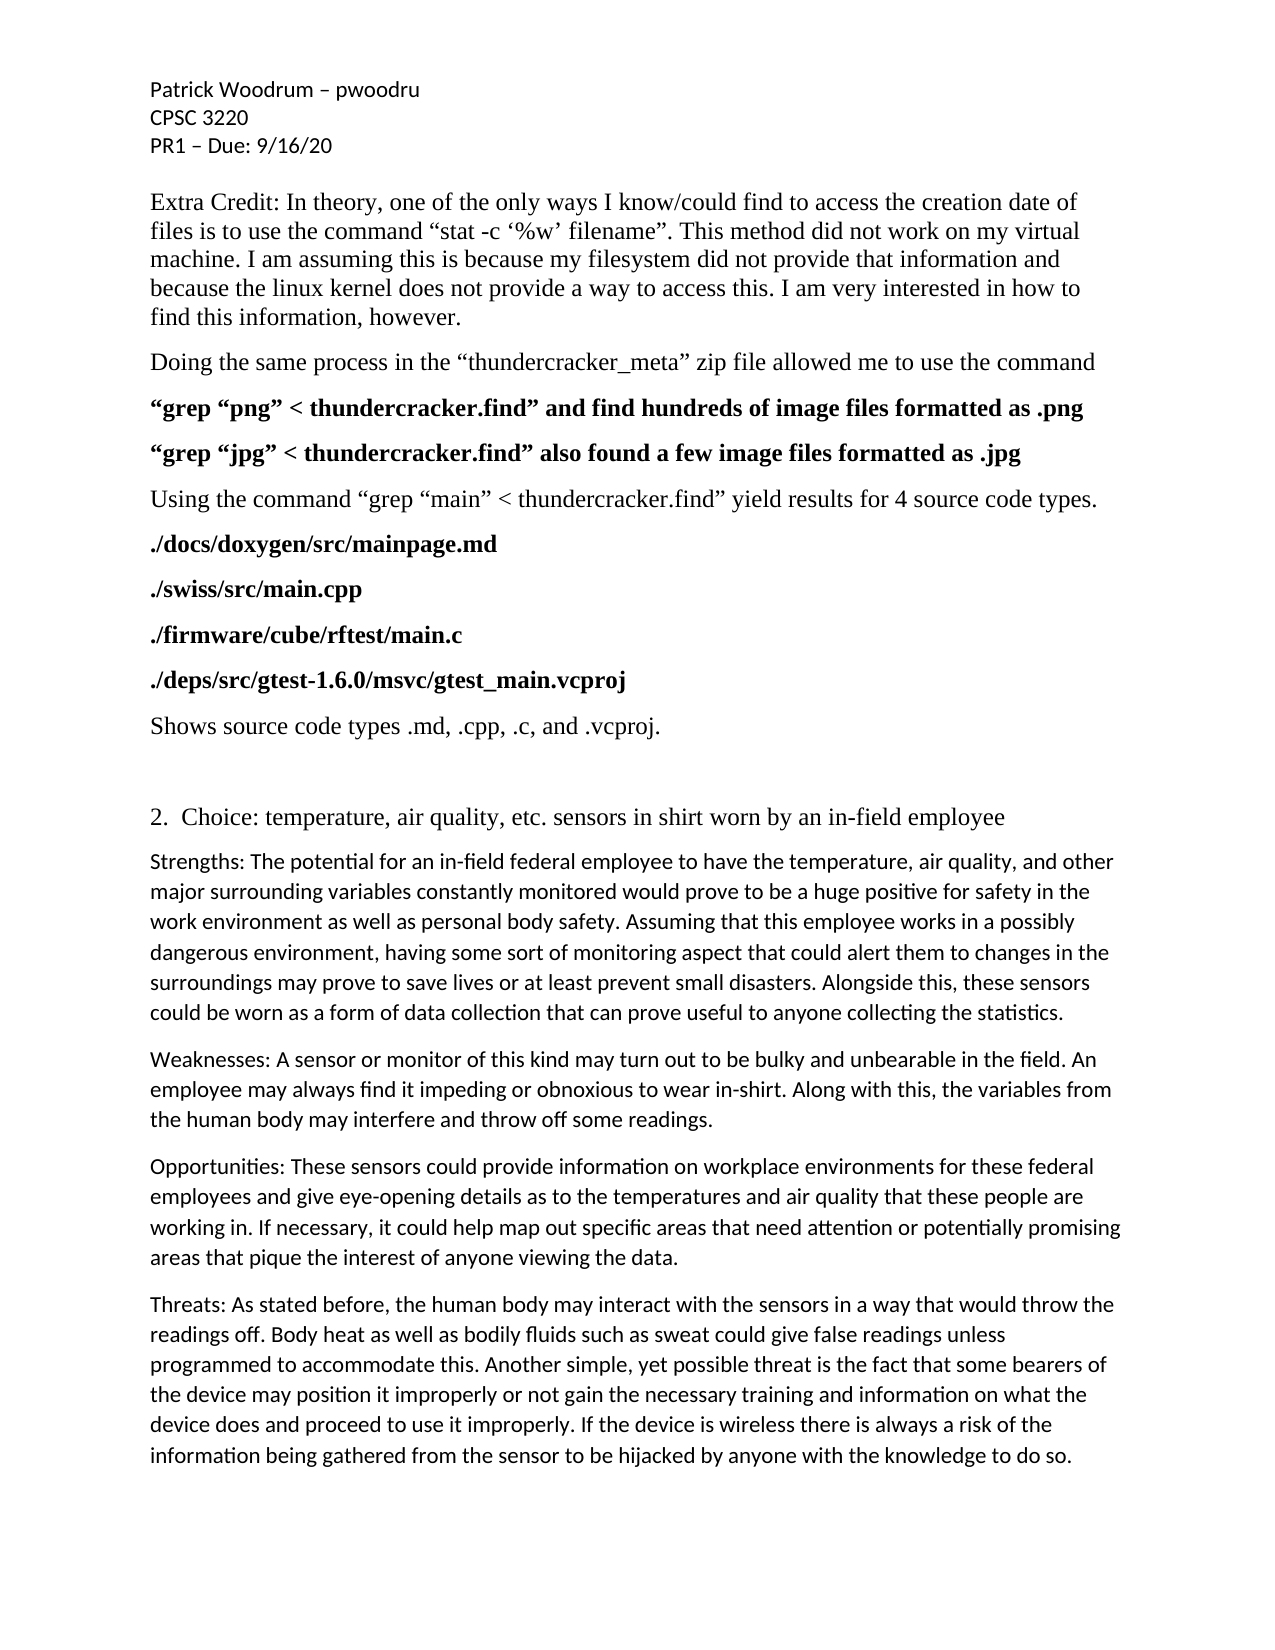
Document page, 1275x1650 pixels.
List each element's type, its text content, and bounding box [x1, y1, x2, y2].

text ./docs/doxygen/src/mainpage.md [150, 529, 1125, 558]
text ./firmware/cube/rftest/main.c [150, 620, 1125, 649]
text Using the command “grep “main” < thundercracker.find” yield results for 4 source code types. [150, 484, 1125, 512]
text Doing the same process in the “thundercracker_meta” zip file allowed me to use the command [150, 347, 1125, 376]
text Threats: As stated before, the human body may interact with the sensors in a way that would throw the readings off. Body heat as well as bodily fluids such as sweat could give false readings unless programmed to accommodate this. Another simple, yet possible threat is the fact that some bearers of the device may position it improperly or not gain the necessary training and information on what the device does and proceed to use it improperly. If the device is wireless there is always a risk of the information being gathered from the sensor to be hijacked by anyone with the knowledge to do so. [150, 1290, 1125, 1469]
text Extra Credit: In theory, one of the only ways I know/could find to access the creation date of files is to use the command “stat -c ‘%w’ filename”. This method did not work on my virtual machine. I am assuming this is because my filesystem did not provide that information and because the linux kernel does not provide a way to access this. I am very interested in how to find this information, however. [150, 187, 1125, 331]
text “grep “jpg” < thundercracker.find” also found a few image files formatted as .jpg [150, 438, 1125, 467]
text ./swiss/src/main.cpp [150, 574, 1125, 603]
text Opportunities: These sensors could provide information on workplace environments for these federal employees and give eye-opening details as to the temperatures and air quality that these people are working in. If necessary, it could help map out specific areas that need attention or potentially promising areas that pique the interest of anyone viewing the data. [150, 1152, 1125, 1271]
text 2. Choice: temperature, air quality, etc. sensors in shirt worn by an in-field employee [150, 802, 1125, 830]
text Weaknesses: A sensor or monitor of this kind may turn out to be bulky and unbearable in the field. An employee may always find it impeding or obnoxious to wear in-shirt. Along with this, the variables from the human body may interfere and throw off some readings. [150, 1045, 1125, 1133]
text Strengths: The potential for an in-field federal employee to have the temperature, air quality, and other major surrounding variables constantly monitored would prove to be a huge positive for safety in the work environment as well as personal body safety. Assuming that this employee works in a possibly dangerous environment, having some sort of monitoring aspect that could alert them to changes in the surroundings may prove to save lives or at least prevent small disasters. Alongside this, these sensors could be worn as a form of data collection that can prove useful to anyone collecting the statistics. [150, 847, 1125, 1026]
text Shows source code types .md, .cpp, .c, and .vcproj. [150, 711, 1125, 739]
text “grep “png” < thundercracker.find” and find hundreds of image files formatted as .png [150, 393, 1125, 422]
text ./deps/src/gtest-1.6.0/msvc/gtest_main.vcproj [150, 665, 1125, 694]
